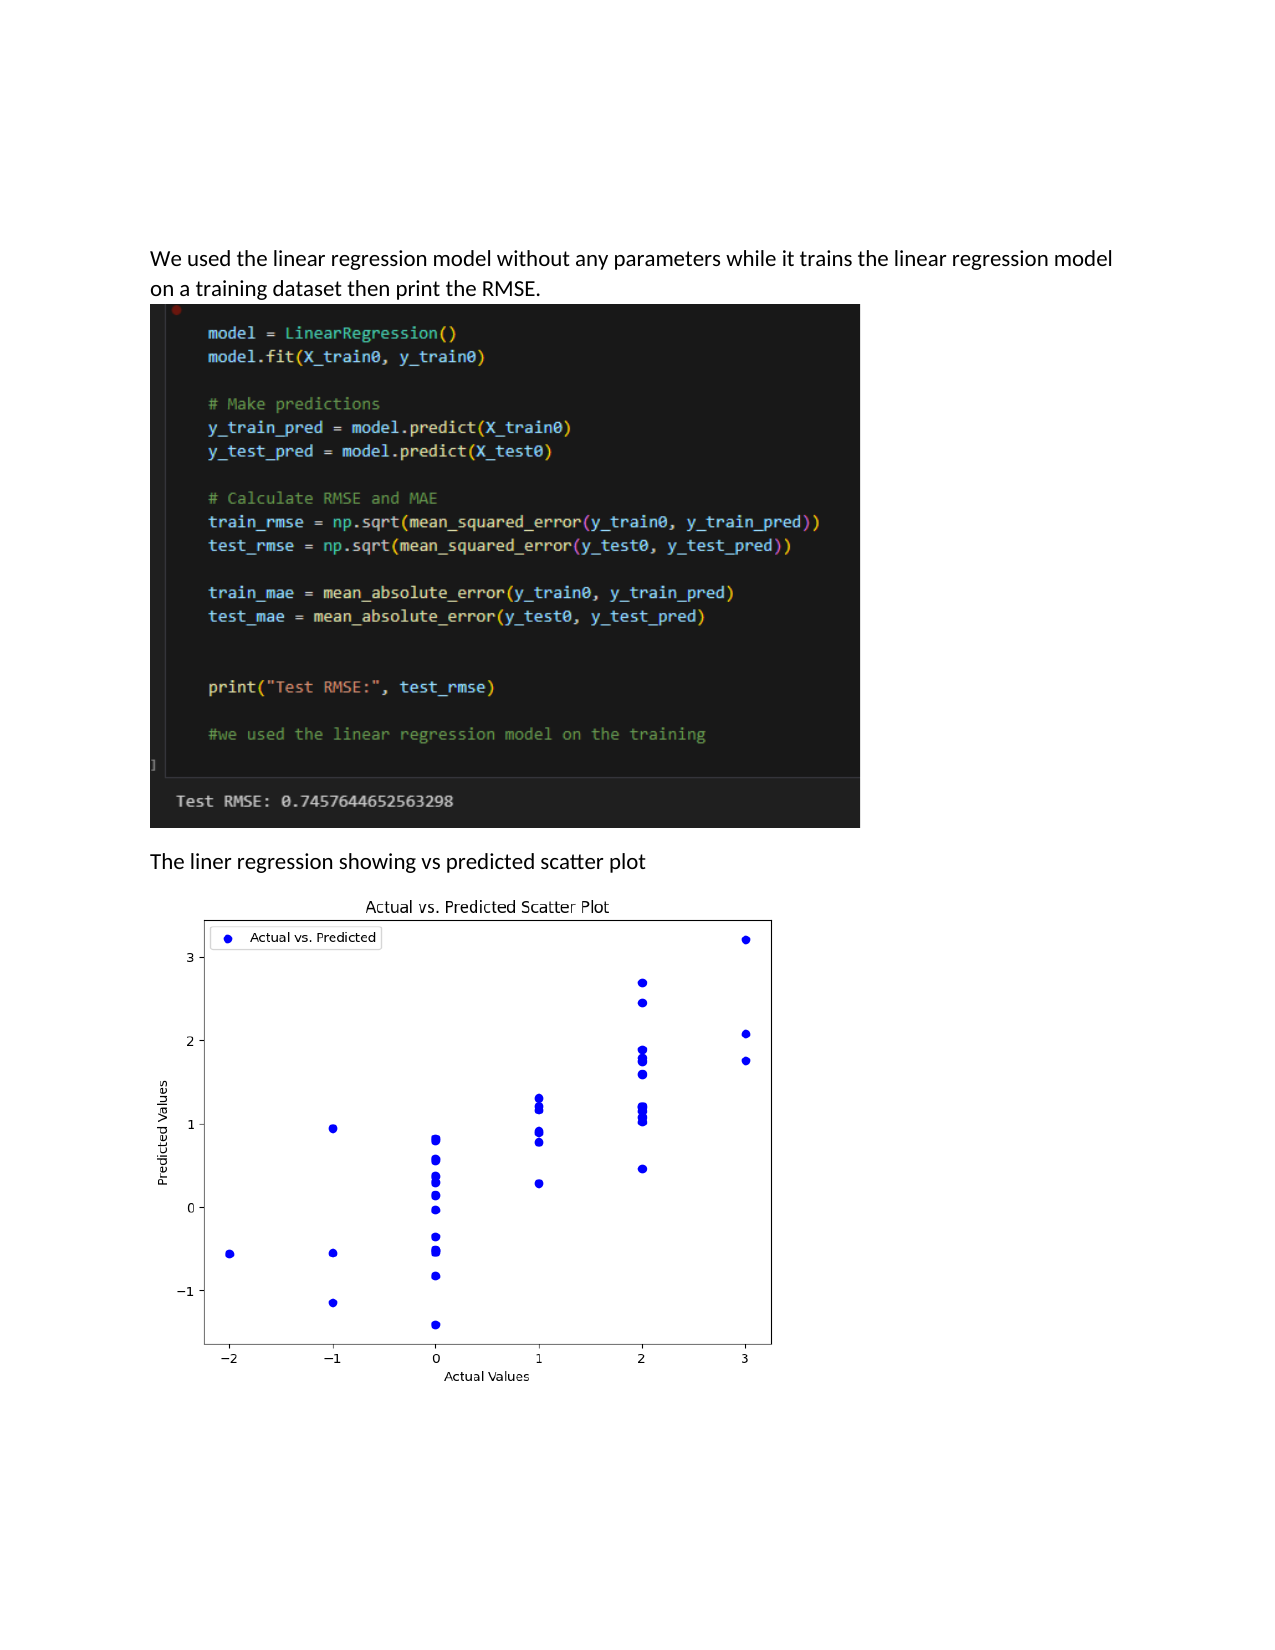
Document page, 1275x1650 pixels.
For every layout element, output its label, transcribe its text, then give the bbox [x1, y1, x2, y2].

text The liner regression showing vs predicted scatter plot [150, 847, 1125, 875]
picture [150, 893, 777, 1389]
picture [150, 304, 861, 828]
